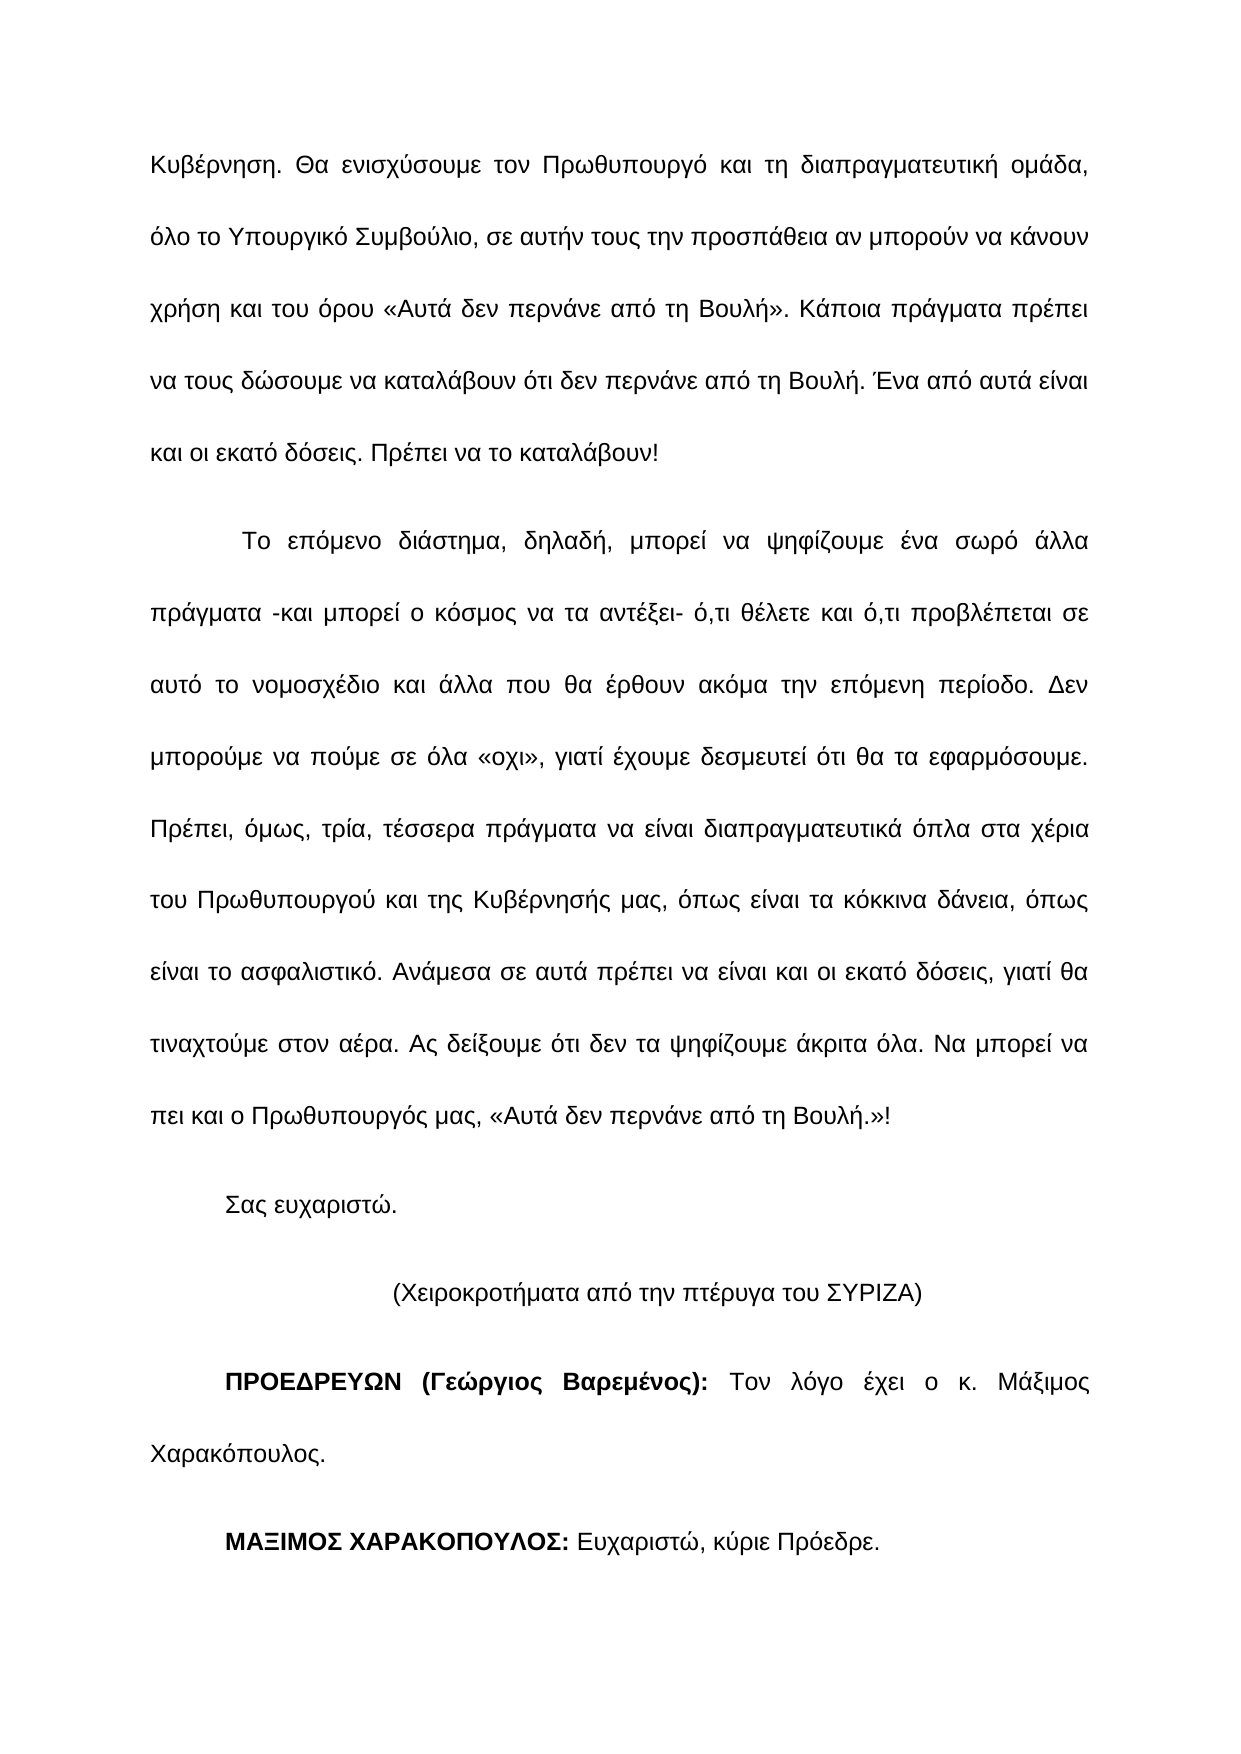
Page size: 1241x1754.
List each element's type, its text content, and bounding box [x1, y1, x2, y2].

text Το επόμενο διάστημα, δηλαδή, μπορεί να ψηφίζουμε ένα σωρό άλλα πράγματα -και μπορεί ο κόσμος να τα αντέξει- ό,τι θέλετε και ό,τι προβλέπεται σε αυτό το νομοσχέδιο και άλλα που θα έρθουν ακόμα την επόμενη περίοδο. Δεν μπορούμε να πούμε σε όλα «οχι», γιατί έχουμε δεσμευτεί ότι θα τα εφαρμόσουμε. Πρέπει, όμως, τρία, τέσσερα πράγματα να είναι διαπραγματευτικά όπλα στα χέρια του Πρωθυπουργού και της Κυβέρνησής μας, όπως είναι τα κόκκινα δάνεια, όπως είναι το ασφαλιστικό. Ανάμεσα σε αυτά πρέπει να είναι και οι εκατό δόσεις, γιατί θα τιναχτούμε στον αέρα. Ας δείξουμε ότι δεν τα ψηφίζουμε άκριτα όλα. Να μπορεί να πει και ο Πρωθυπουργός μας, «Αυτά δεν περνάνε από τη Βουλή.»! [150, 526, 1090, 1130]
text (Χειροκροτήματα από την πτέρυγα του ΣΥΡΙΖΑ) [150, 1278, 1090, 1307]
text Σας ευχαριστώ. [150, 1189, 1090, 1218]
text ΜΑΞΙΜΟΣ ΧΑΡΑΚΟΠΟΥΛΟΣ: Ευχαριστώ, κύριε Πρόεδρε. [150, 1527, 1090, 1556]
text ΠΡΟΕΔΡΕΥΩΝ (Γεώργιος Βαρεμένος): Τον λόγο έχει ο κ. Μάξιμος Χαρακόπουλος. [150, 1367, 1090, 1467]
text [150, 150, 1090, 466]
